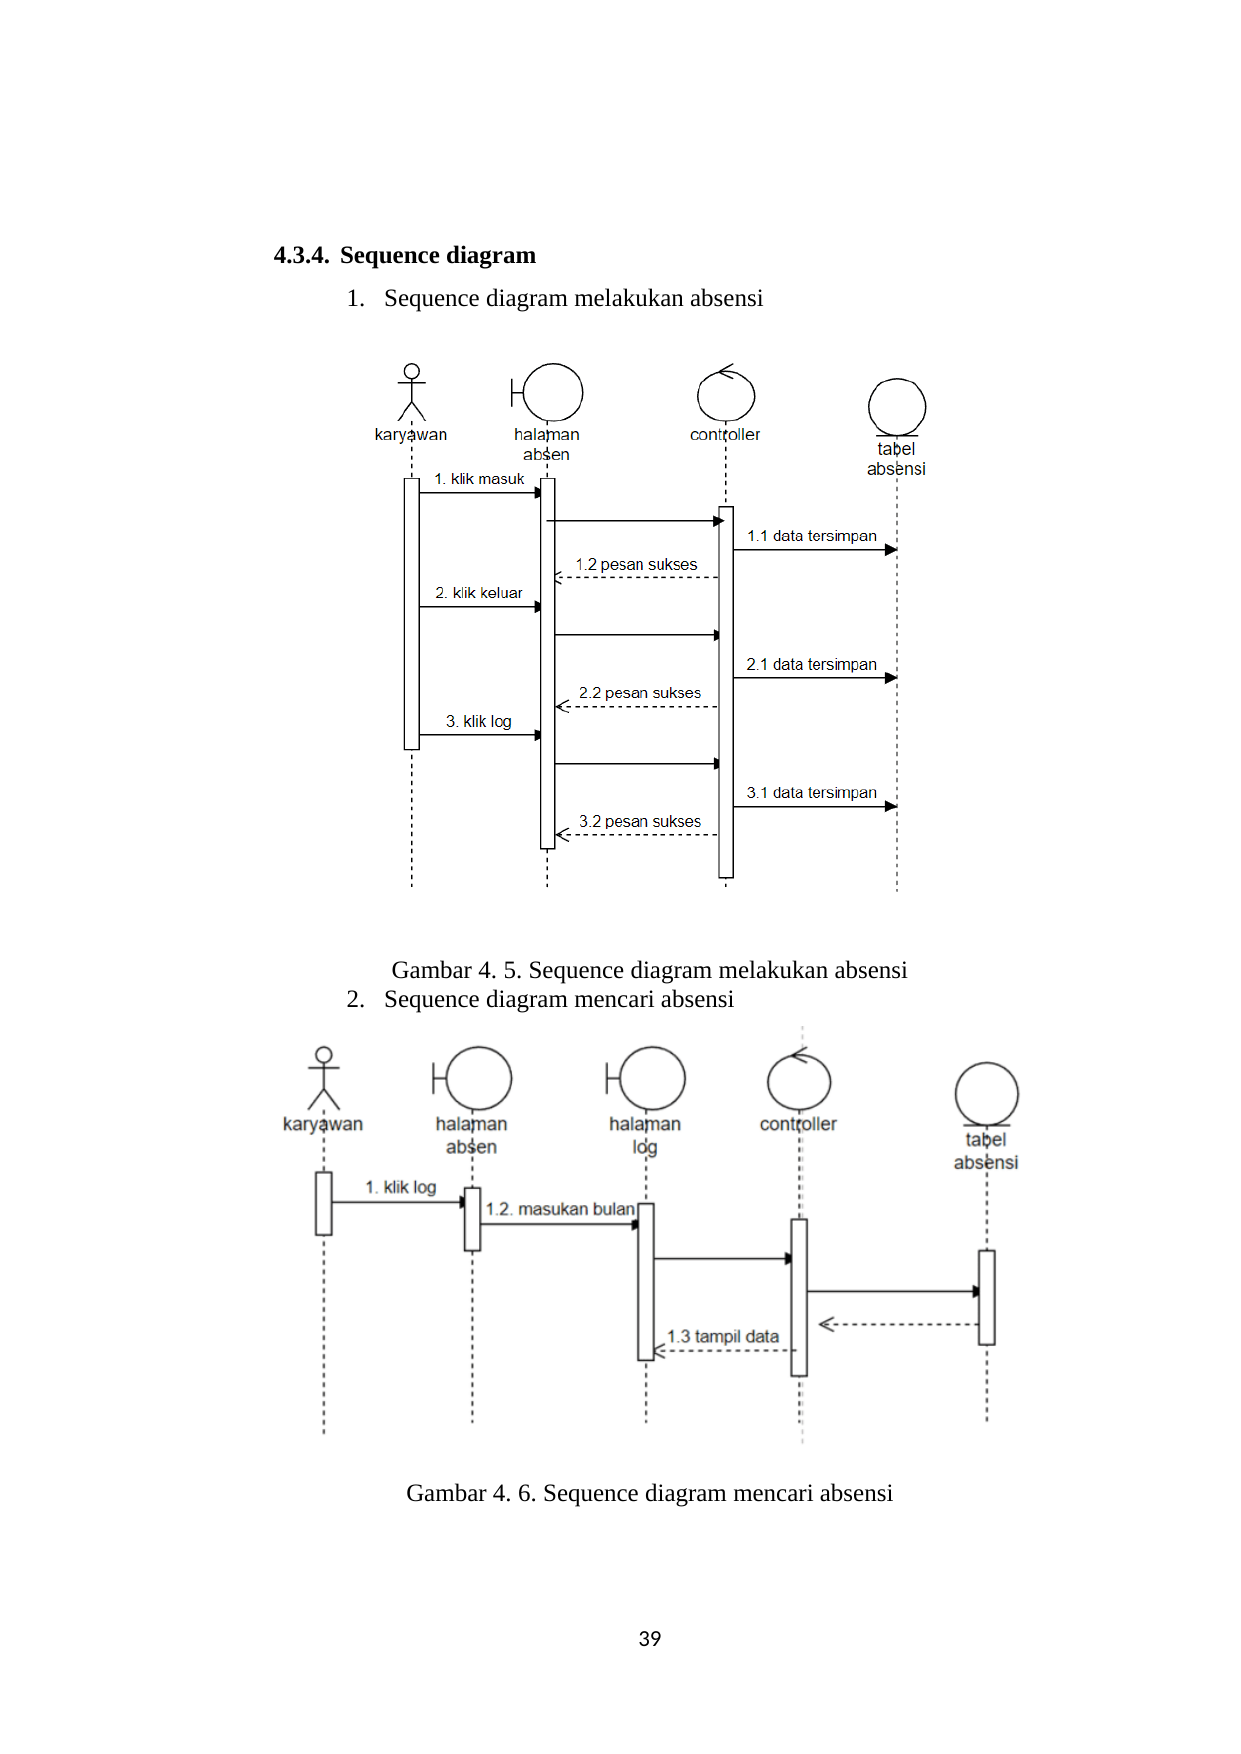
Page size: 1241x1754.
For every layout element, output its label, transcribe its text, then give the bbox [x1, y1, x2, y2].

text Gambar 4. 6. Sequence diagram mencari absensi [236, 1478, 1063, 1507]
list Sequence diagram melakukan absensi [346, 283, 1063, 312]
list Sequence diagram mencari absensi [346, 984, 1063, 1012]
picture [270, 1026, 1030, 1448]
picture [364, 343, 935, 925]
subtitle Sequence diagram [274, 240, 1063, 269]
text Gambar 4. 5. Sequence diagram melakukan absensi [236, 955, 1063, 984]
